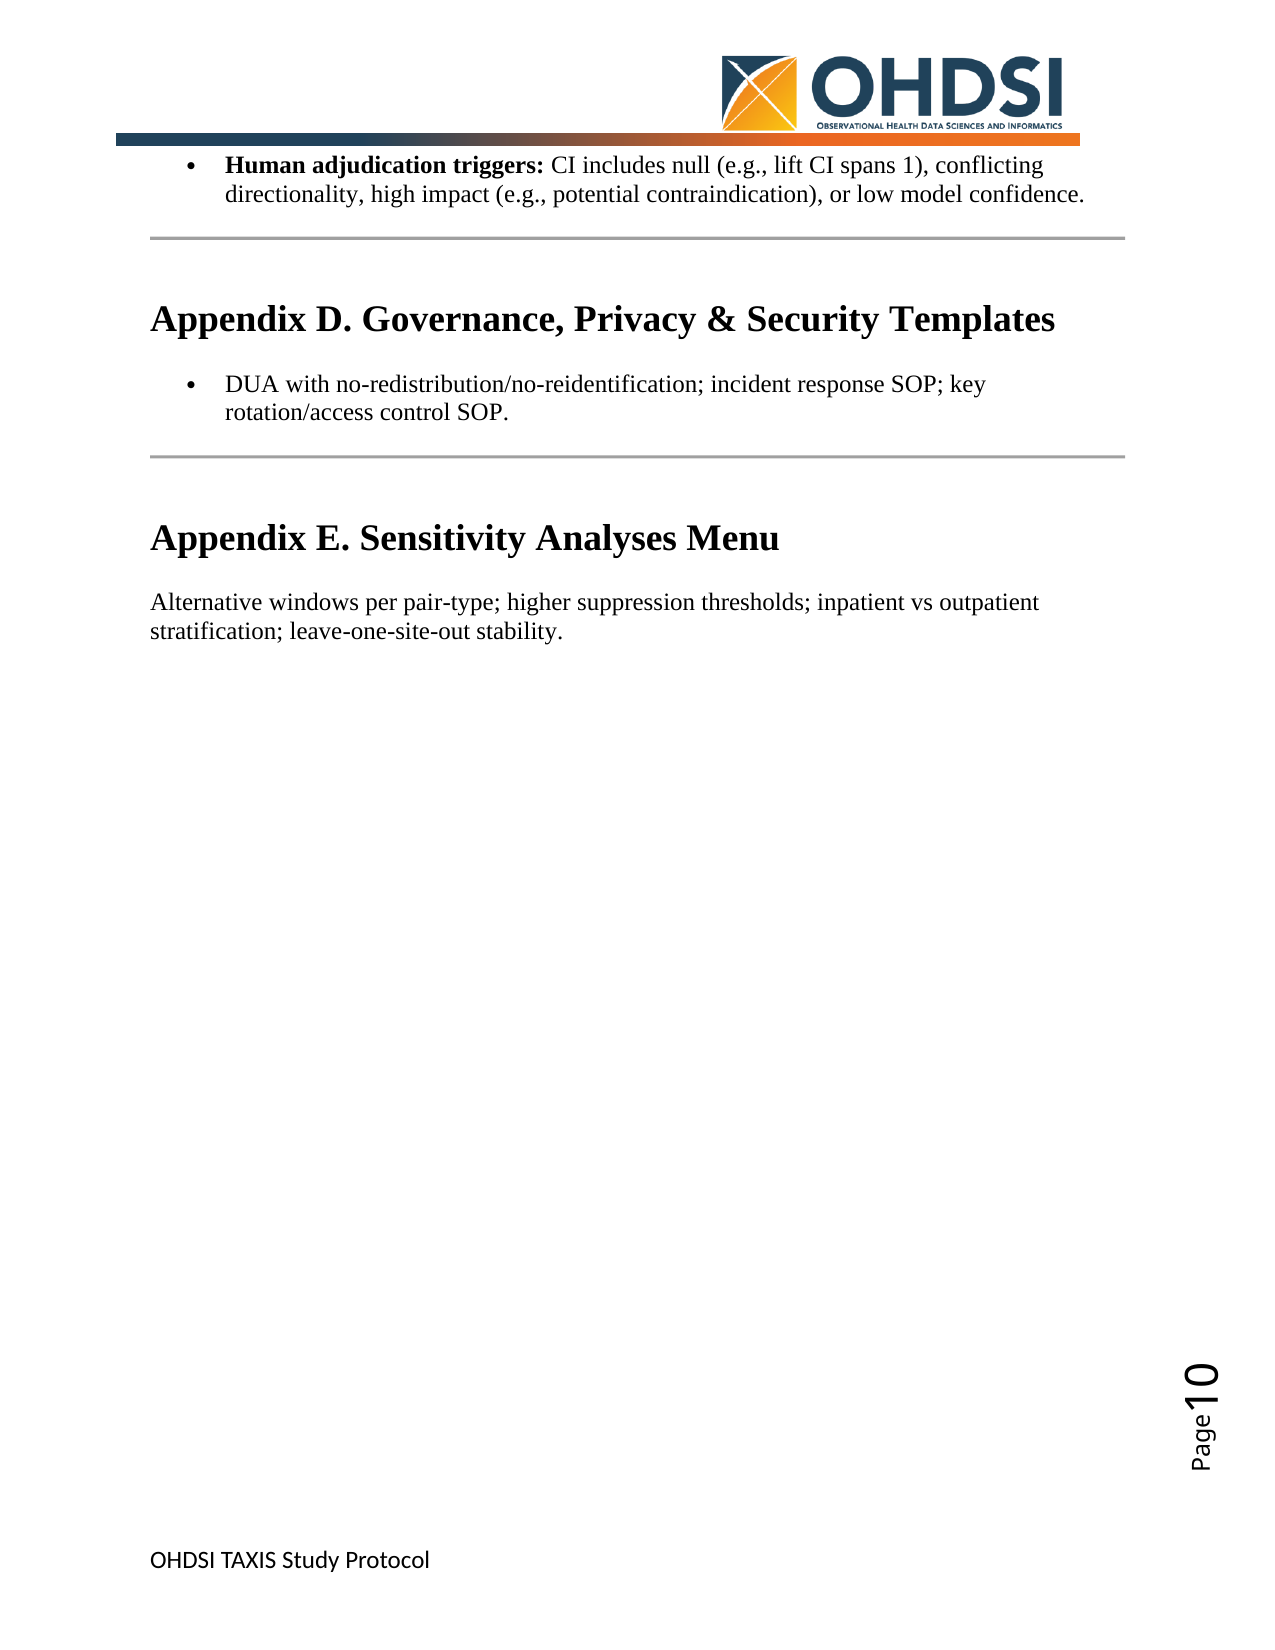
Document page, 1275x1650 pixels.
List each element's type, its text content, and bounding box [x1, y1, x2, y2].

list DUA with no-redistribution/no-reidentification; incident response SOP; key rotation/access control SOP. [187, 369, 1125, 426]
text Appendix D. Governance, Privacy & Security Templates [150, 296, 1125, 339]
list Human adjudication triggers: CI includes null (e.g., lift CI spans 1), conflicting directionality, high impact (e.g., potential contraindication), or low model confidence. [187, 150, 1125, 207]
text Alternative windows per pair-type; higher suppression thresholds; inpatient vs outpatient stratification; leave-one-site-out stability. [150, 587, 1125, 645]
text Appendix E. Sensitivity Analyses Menu [150, 515, 1125, 558]
picture [115, 41, 1080, 146]
